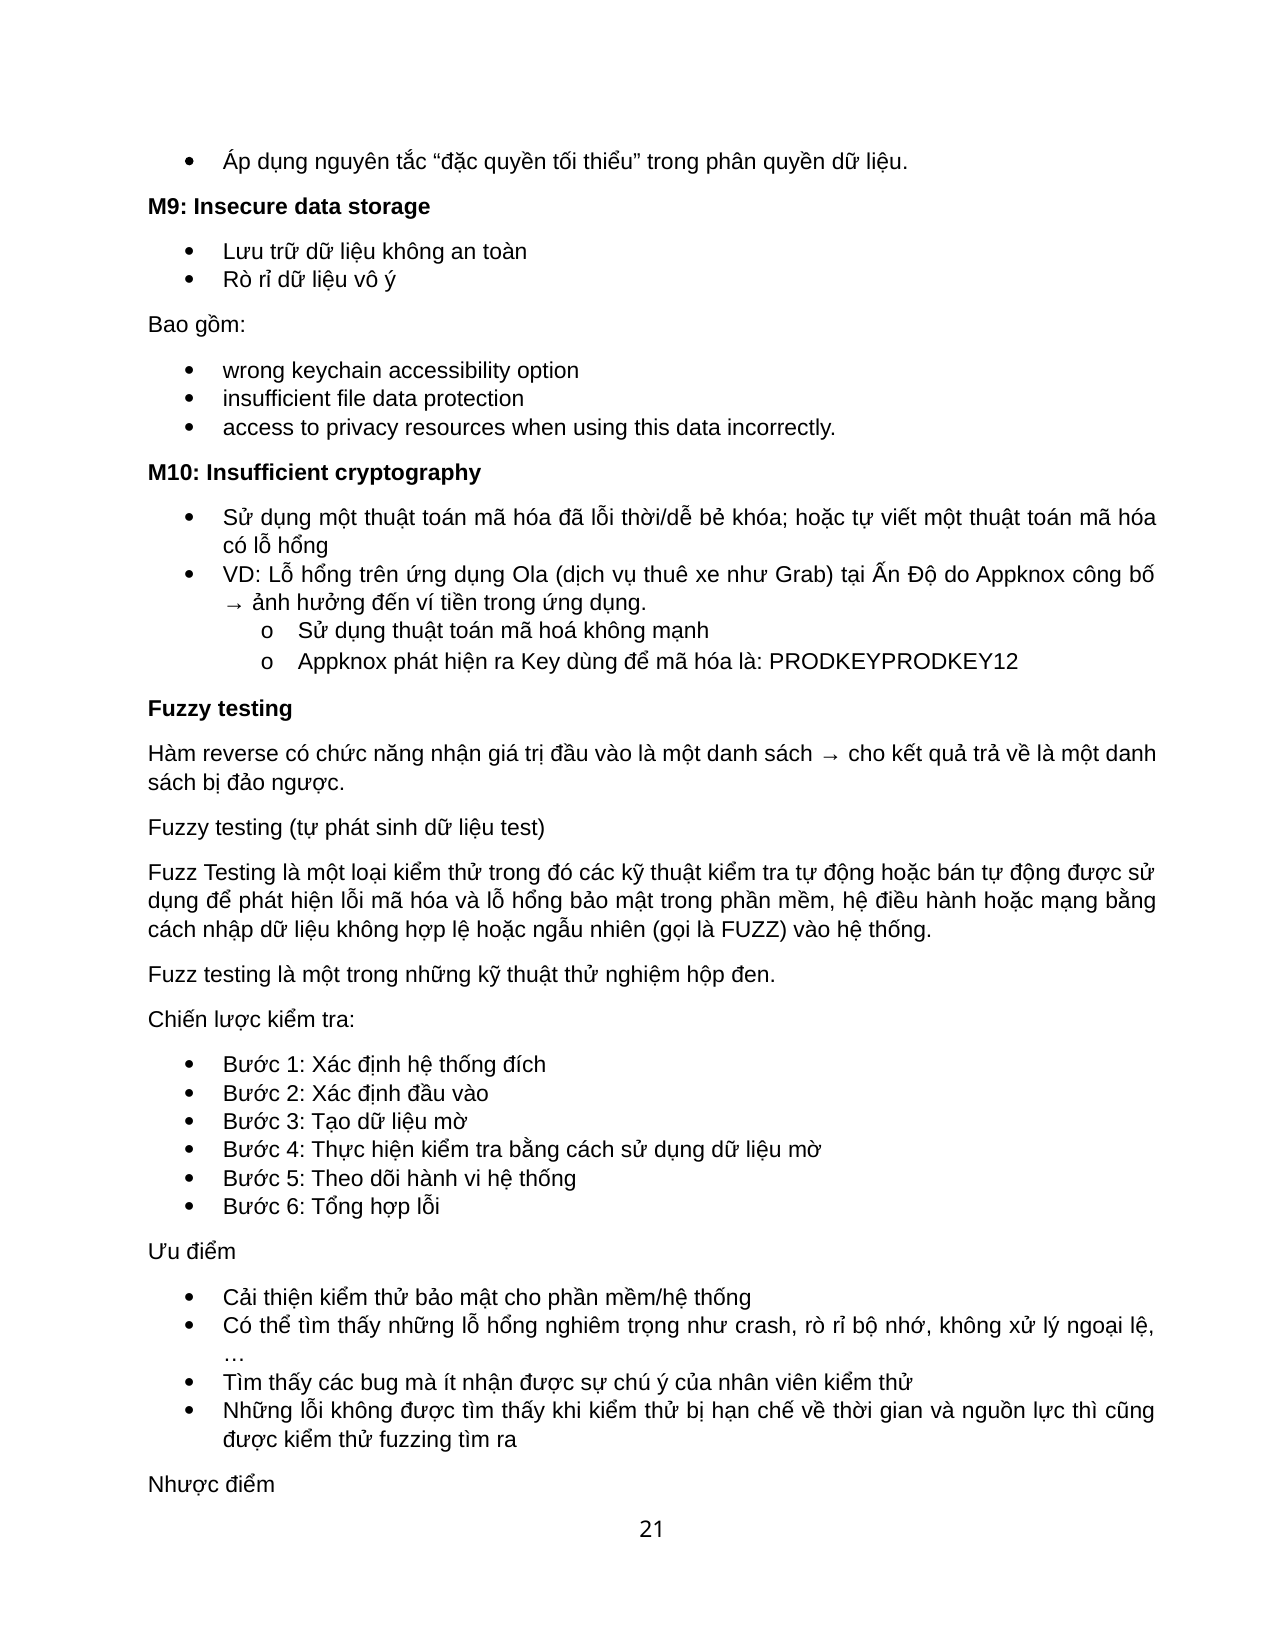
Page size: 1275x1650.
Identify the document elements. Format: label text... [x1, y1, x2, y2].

list Appknox phát hiện ra Key dùng để mã hóa là: PRODKEYPRODKEY12 [260, 648, 1157, 676]
text Bao gồm: [148, 311, 1157, 338]
text Fuzz testing là một trong những kỹ thuật thử nghiệm hộp đen. [148, 961, 1157, 987]
list Bước 2: Xác định đầu vào [185, 1079, 1157, 1106]
list access to privacy resources when using this data incorrectly. [185, 413, 1157, 440]
list Bước 4: Thực hiện kiểm tra bằng cách sử dụng dữ liệu mờ [185, 1136, 1157, 1163]
text Fuzz Testing là một loại kiểm thử trong đó các kỹ thuật kiểm tra tự động hoặc bán tự động được sử dụng để phát hiện lỗi mã hóa và lỗ hổng bảo mật trong phần mềm, hệ điều hành hoặc mạng bằng cách nhập dữ liệu không hợp lệ hoặc ngẫu nhiên (gọi là FUZZ) vào hệ thống. [148, 859, 1157, 942]
list Bước 5: Theo dõi hành vi hệ thống [185, 1165, 1157, 1191]
text Fuzzy testing (tự phát sinh dữ liệu test) [148, 814, 1157, 840]
text Chiến lược kiểm tra: [148, 1006, 1157, 1032]
list wrong keychain accessibility option [185, 357, 1157, 383]
list Có thể tìm thấy những lỗ hổng nghiêm trọng như crash, rò rỉ bộ nhớ, không xử lý ngoại lệ,… [185, 1312, 1157, 1367]
text Fuzzy testing [148, 695, 1157, 721]
list Bước 6: Tổng hợp lỗi [185, 1193, 1157, 1219]
list Cải thiện kiểm thử bảo mật cho phần mềm/hệ thống [185, 1283, 1157, 1310]
list Sử dụng thuật toán mã hoá không mạnh [260, 617, 1157, 646]
list Sử dụng một thuật toán mã hóa đã lỗi thời/dễ bẻ khóa; hoặc tự viết một thuật toán mã hóa có lỗ hổng [185, 504, 1157, 558]
list insufficient file data protection [185, 385, 1157, 411]
list Áp dụng nguyên tắc “đặc quyền tối thiểu” trong phân quyền dữ liệu. [185, 148, 1157, 174]
list Lưu trữ dữ liệu không an toàn [185, 238, 1157, 264]
list Bước 3: Tạo dữ liệu mờ [185, 1108, 1157, 1134]
text Ưu điểm [148, 1238, 1157, 1265]
text M9: Insecure data storage [148, 193, 1157, 219]
list Tìm thấy các bug mà ít nhận được sự chú ý của nhân viên kiểm thử [185, 1369, 1157, 1395]
list Những lỗi không được tìm thấy khi kiểm thử bị hạn chế về thời gian và nguồn lực thì cũng được kiểm thử fuzzing tìm ra [185, 1397, 1157, 1452]
list Rò rỉ dữ liệu vô ý [185, 266, 1157, 293]
text Nhược điểm [148, 1471, 1157, 1497]
list VD: Lỗ hổng trên ứng dụng Ola (dịch vụ thuê xe như Grab) tại Ấn Độ do Appknox công bố → ảnh hưởng đến ví tiền trong ứng dụng. [185, 561, 1157, 615]
text Hàm reverse có chức năng nhận giá trị đầu vào là một danh sách → cho kết quả trả về là một danh sách bị đảo ngược. [148, 740, 1157, 795]
text M10: Insufficient cryptography [148, 458, 1157, 485]
list Bước 1: Xác định hệ thống đích [185, 1051, 1157, 1077]
